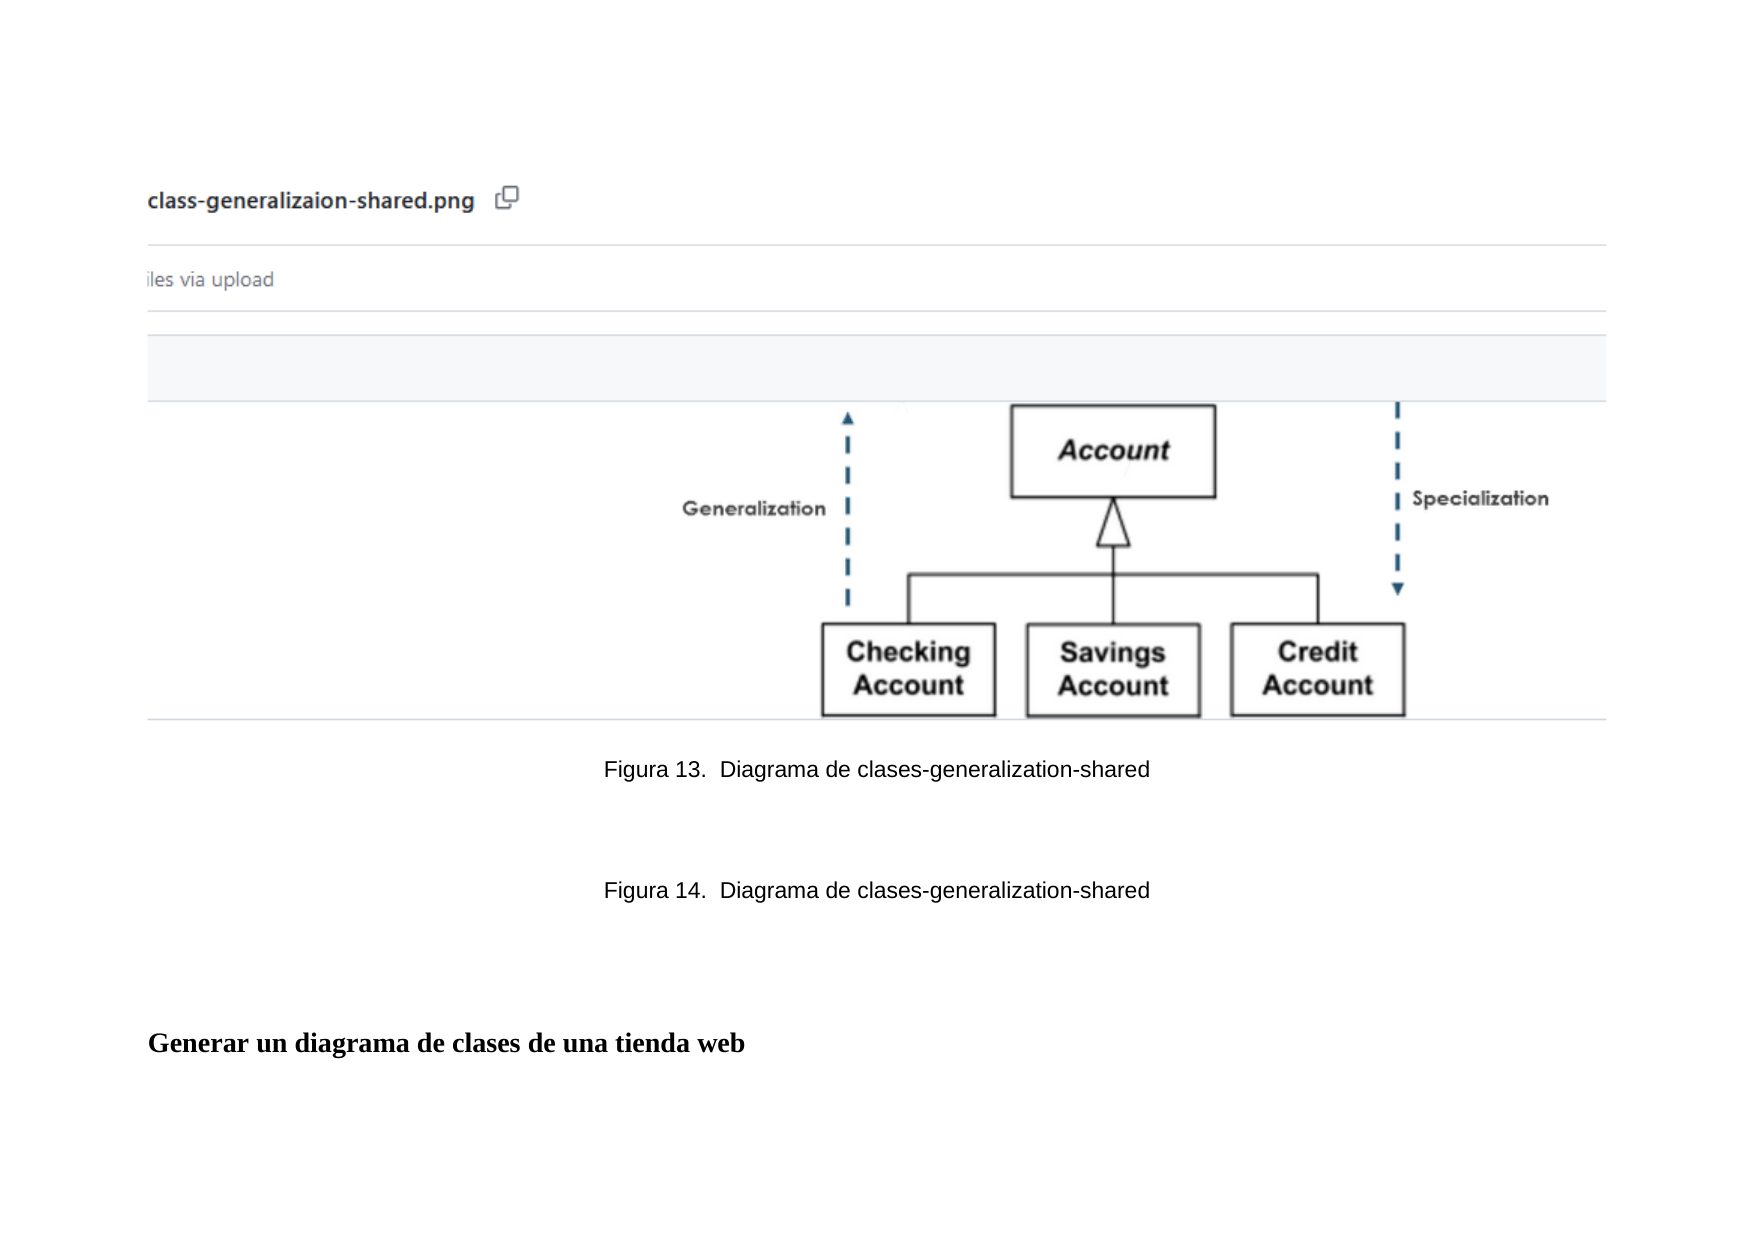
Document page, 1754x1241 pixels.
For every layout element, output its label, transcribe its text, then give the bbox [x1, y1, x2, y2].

text Figura 14. Diagrama de clases-generalization-shared [148, 877, 1606, 903]
text Generar un diagrama de clases de una tienda web [148, 1027, 1606, 1059]
picture [147, 177, 1607, 752]
text Figura 13. Diagrama de clases-generalization-shared [148, 756, 1606, 782]
